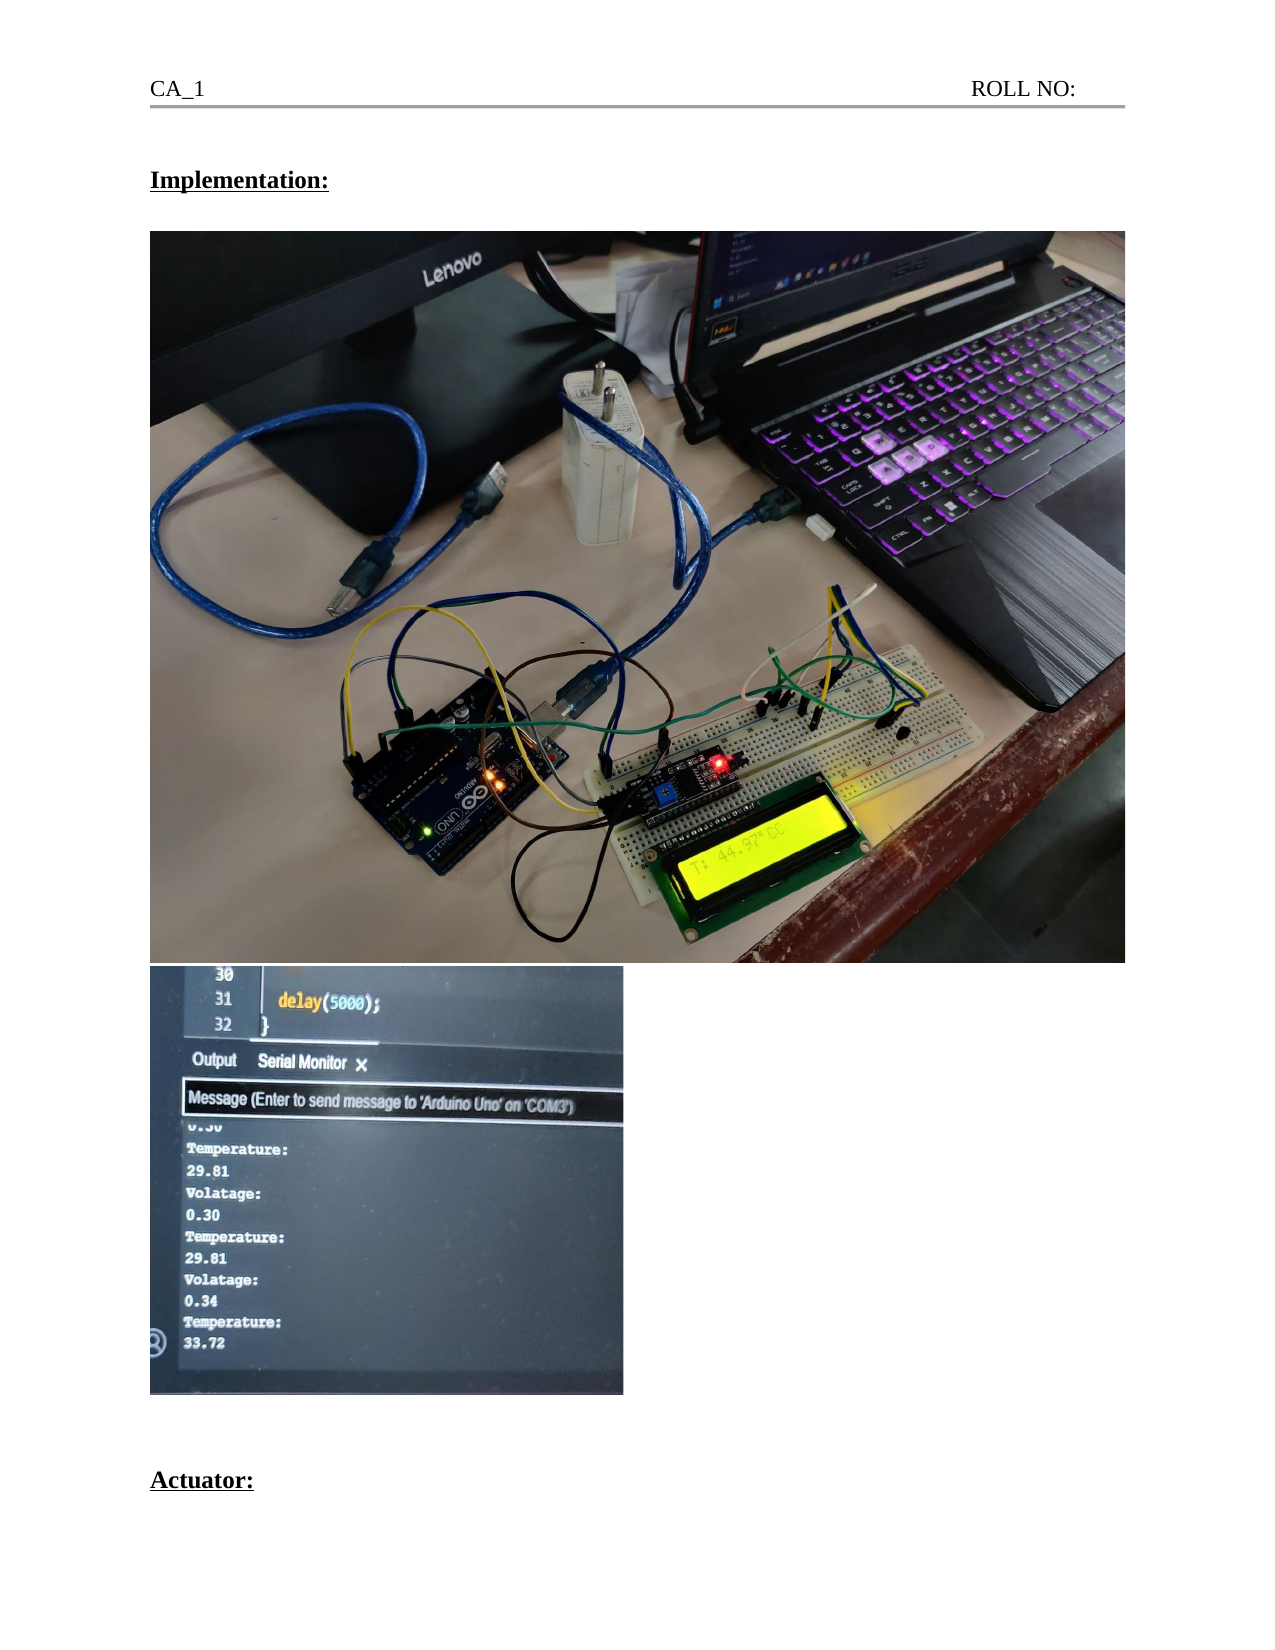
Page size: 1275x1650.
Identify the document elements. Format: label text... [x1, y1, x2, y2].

picture [150, 966, 624, 1395]
text Actuator: [150, 1465, 1125, 1493]
picture [150, 231, 1125, 963]
text Implementation: [150, 166, 1125, 194]
